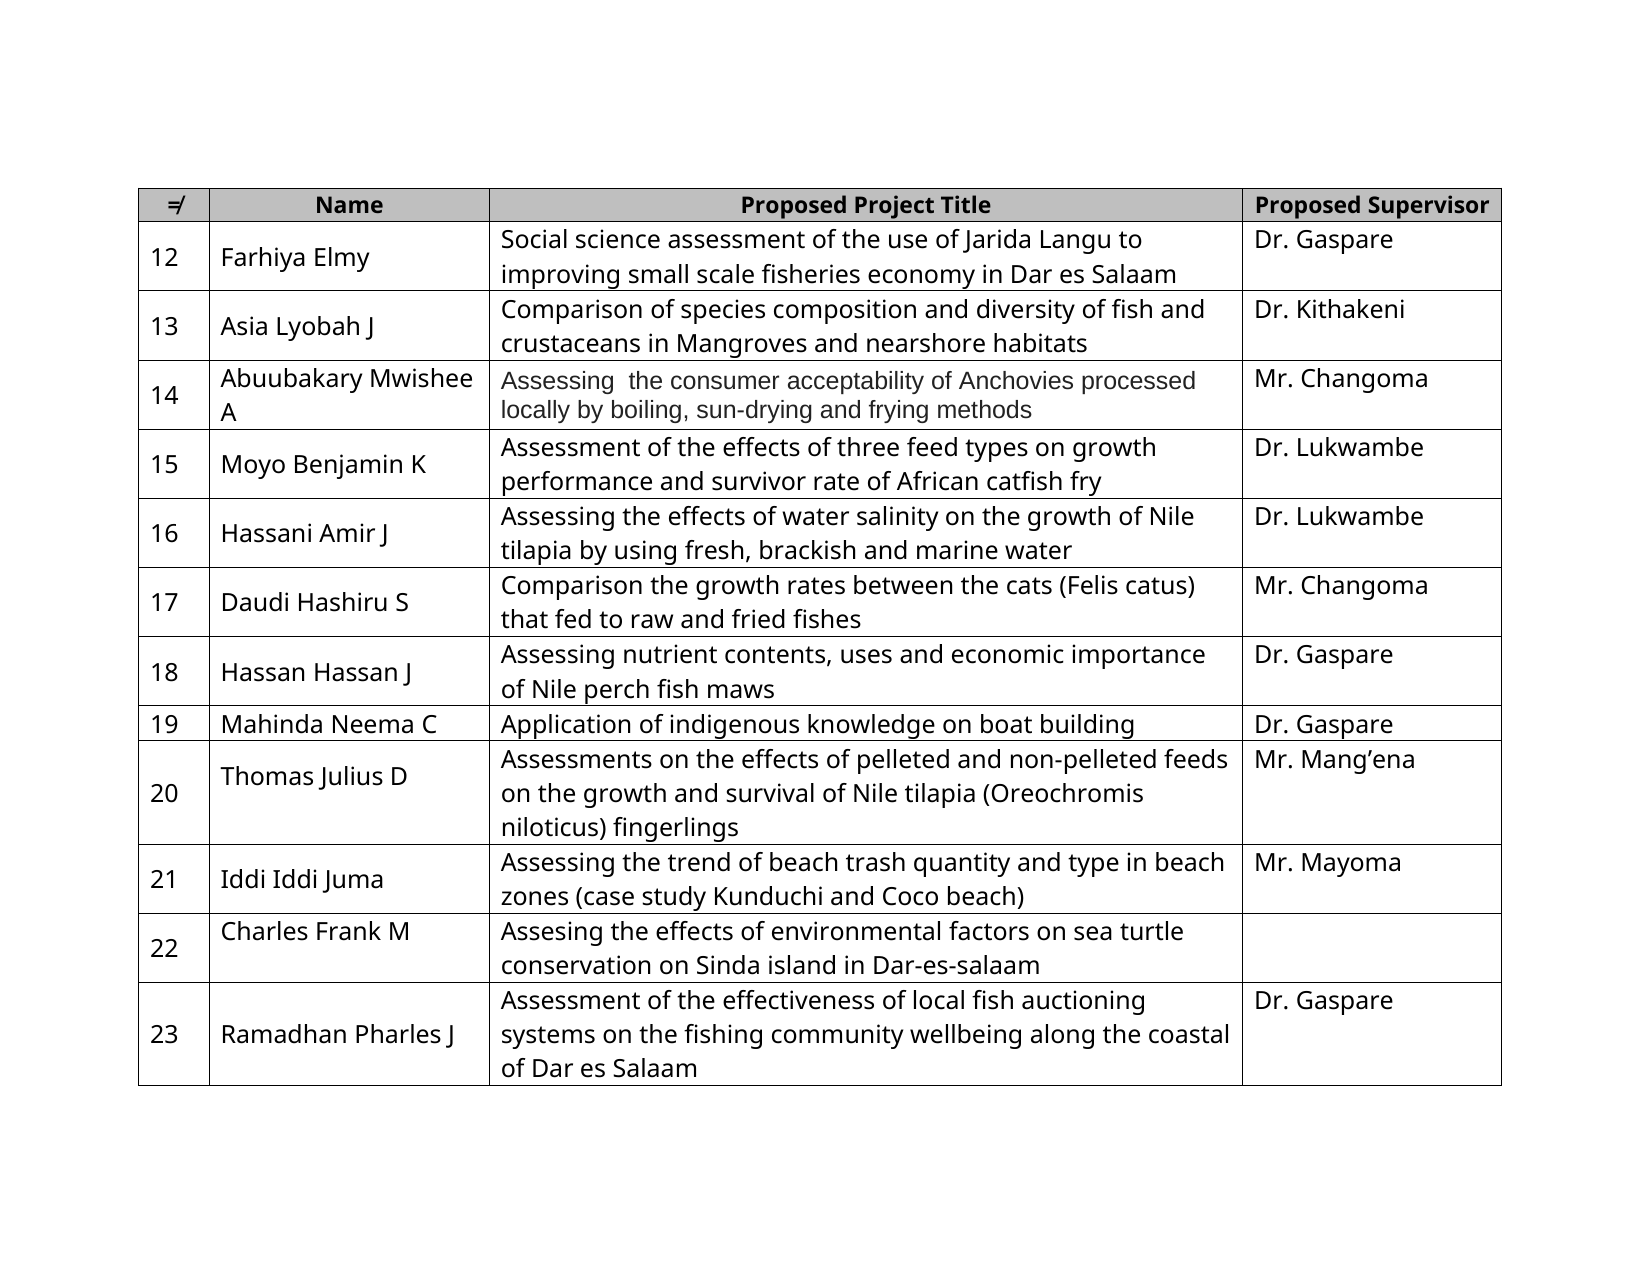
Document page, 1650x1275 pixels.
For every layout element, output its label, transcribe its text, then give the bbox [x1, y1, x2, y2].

table_cell Dr. Gaspare [1243, 706, 1501, 740]
table_cell [1243, 914, 1501, 982]
table_cell Assessment of the effects of three feed types on growth performance and survivor rate of African catfish fry [490, 430, 1242, 498]
table_cell Daudi Hashiru S [210, 568, 489, 636]
table_header Proposed Supervisor [1243, 189, 1501, 221]
table_cell Mr. Changoma [1243, 568, 1501, 636]
table_cell 13 [139, 291, 209, 359]
table_cell Dr. Lukwambe [1243, 499, 1501, 567]
table_cell Charles Frank M [210, 914, 489, 982]
table_cell 21 [139, 845, 209, 913]
table_cell Moyo Benjamin K [210, 430, 489, 498]
table_cell Assessing the consumer acceptability of Anchovies processed locally by boiling, sun-drying and frying methods [490, 361, 1242, 429]
table_cell 22 [139, 914, 209, 982]
table_cell 14 [139, 361, 209, 429]
table_cell 23 [139, 983, 209, 1085]
table_cell Social science assessment of the use of Jarida Langu to improving small scale fisheries economy in Dar es Salaam [490, 222, 1242, 290]
table_cell Farhiya Elmy [210, 222, 489, 290]
table_cell 15 [139, 430, 209, 498]
table_cell Assessing the effects of water salinity on the growth of Nile tilapia by using fresh, brackish and marine water [490, 499, 1242, 567]
table_cell Hassan Hassan J [210, 637, 489, 705]
table_cell 18 [139, 637, 209, 705]
table_header Name [210, 189, 489, 221]
table_cell Dr. Gaspare [1243, 983, 1501, 1085]
table_cell 17 [139, 568, 209, 636]
table_cell Abuubakary Mwishee A [210, 361, 489, 429]
table_cell Assessment of the effectiveness of local fish auctioning systems on the fishing community wellbeing along the coastal of Dar es Salaam [490, 983, 1242, 1085]
table_cell Assesing the effects of environmental factors on sea turtle conservation on Sinda island in Dar-es-salaam [490, 914, 1242, 982]
table_cell Asia Lyobah J [210, 291, 489, 359]
table_cell Dr. Gaspare [1243, 637, 1501, 705]
table_cell Assessments on the effects of pelleted and non-pelleted feeds on the growth and survival of Nile tilapia (Oreochromis niloticus) fingerlings [490, 741, 1242, 844]
table_cell Mr. Mayoma [1243, 845, 1501, 913]
table_cell Dr. Gaspare [1243, 222, 1501, 290]
table_cell Hassani Amir J [210, 499, 489, 567]
table_cell Mr. Changoma [1243, 361, 1501, 429]
table_cell 16 [139, 499, 209, 567]
table_cell 19 [139, 706, 209, 740]
table_cell Mr. Mang’ena [1243, 741, 1501, 844]
table_cell Ramadhan Pharles J [210, 983, 489, 1085]
table_cell Assessing nutrient contents, uses and economic importance of Nile perch fish maws [490, 637, 1242, 705]
table_cell Dr. Kithakeni [1243, 291, 1501, 359]
table_header ≠ [139, 189, 209, 221]
table_cell Application of indigenous knowledge on boat building [490, 706, 1242, 740]
table_cell Comparison the growth rates between the cats (Felis catus) that fed to raw and fried fishes [490, 568, 1242, 636]
table_header Proposed Project Title [490, 189, 1242, 221]
table_cell 20 [139, 741, 209, 844]
table_cell Iddi Iddi Juma [210, 845, 489, 913]
table_cell Thomas Julius D [210, 741, 489, 844]
table_cell Mahinda Neema C [210, 706, 489, 740]
table_cell 12 [139, 222, 209, 290]
table_cell Assessing the trend of beach trash quantity and type in beach zones (case study Kunduchi and Coco beach) [490, 845, 1242, 913]
table_cell Comparison of species composition and diversity of fish and crustaceans in Mangroves and nearshore habitats [490, 291, 1242, 359]
table_cell Dr. Lukwambe [1243, 430, 1501, 498]
